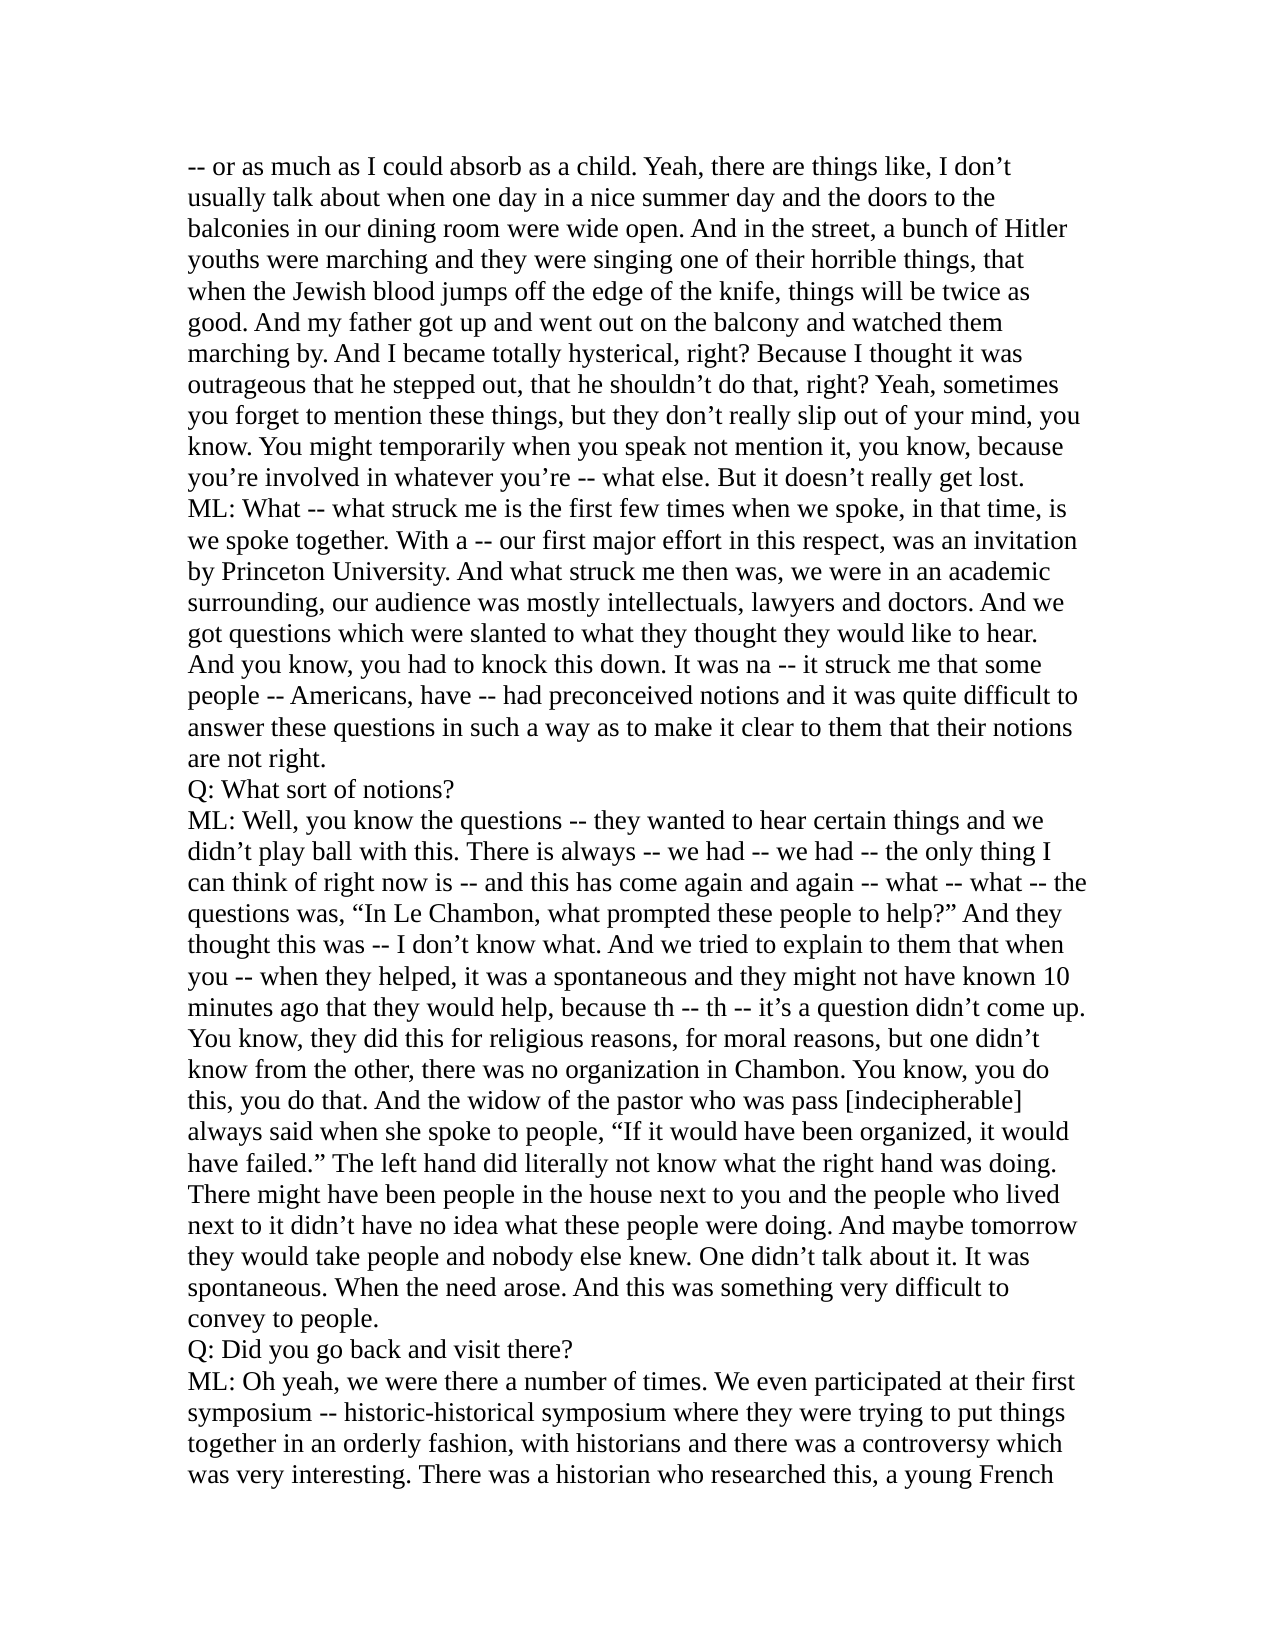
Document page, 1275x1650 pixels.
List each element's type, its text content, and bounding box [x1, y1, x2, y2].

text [187, 991, 1087, 1458]
text Q: [indecipherable] things that you even have forgotten about for 40 years yourself and then, you know, come back to you sort of later in life then as you’re -- [187, 150, 1087, 212]
text ML: Not really. HL: Some people do say you have a marvelous memory, but I don't know whether it’s such a good memory as having absorbed everything, you know, that went on in -- or as much as I could absorb as a child. Yeah, there are things like, I don’t usually talk about when one day in a nice summer day and the doors to the balconies in our dining room were wide open. And in the street, a bunch of Hitler youths were marching and they were singing one of their horrible things, that when the Jewish blood jumps off the edge of the knife, things will be twice as good. And my father got up and went out on the balcony and watched them marching by. And I became totally hysterical, right? Because I thought it was outrageous that he stepped out, that he shouldn’t do that, right? Yeah, sometimes you forget to mention these things, but they don’t really slip out of your mind, you know. You might temporarily when you speak not mention it, you know, because you’re involved in whatever you’re -- what else. But it doesn’t really get lost. [187, 243, 1087, 679]
text Q: What sort of notions? [187, 960, 1087, 991]
text HL: Not really. [187, 212, 1087, 243]
text ML: What -- what struck me is the first few times when we spoke, in that time, is we spoke together. With a -- our first major effort in this respect, was an invitation by Princeton University. And what struck me then was, we were in an academic surrounding, our audience was mostly intellectuals, lawyers and doctors. And we got questions which were slanted to what they thought they would like to hear. And you know, you had to knock this down. It was na -- it struck me that some people -- Americans, have -- had preconceived notions and it was quite difficult to answer these questions in such a way as to make it clear to them that their notions are not right. [187, 679, 1087, 960]
